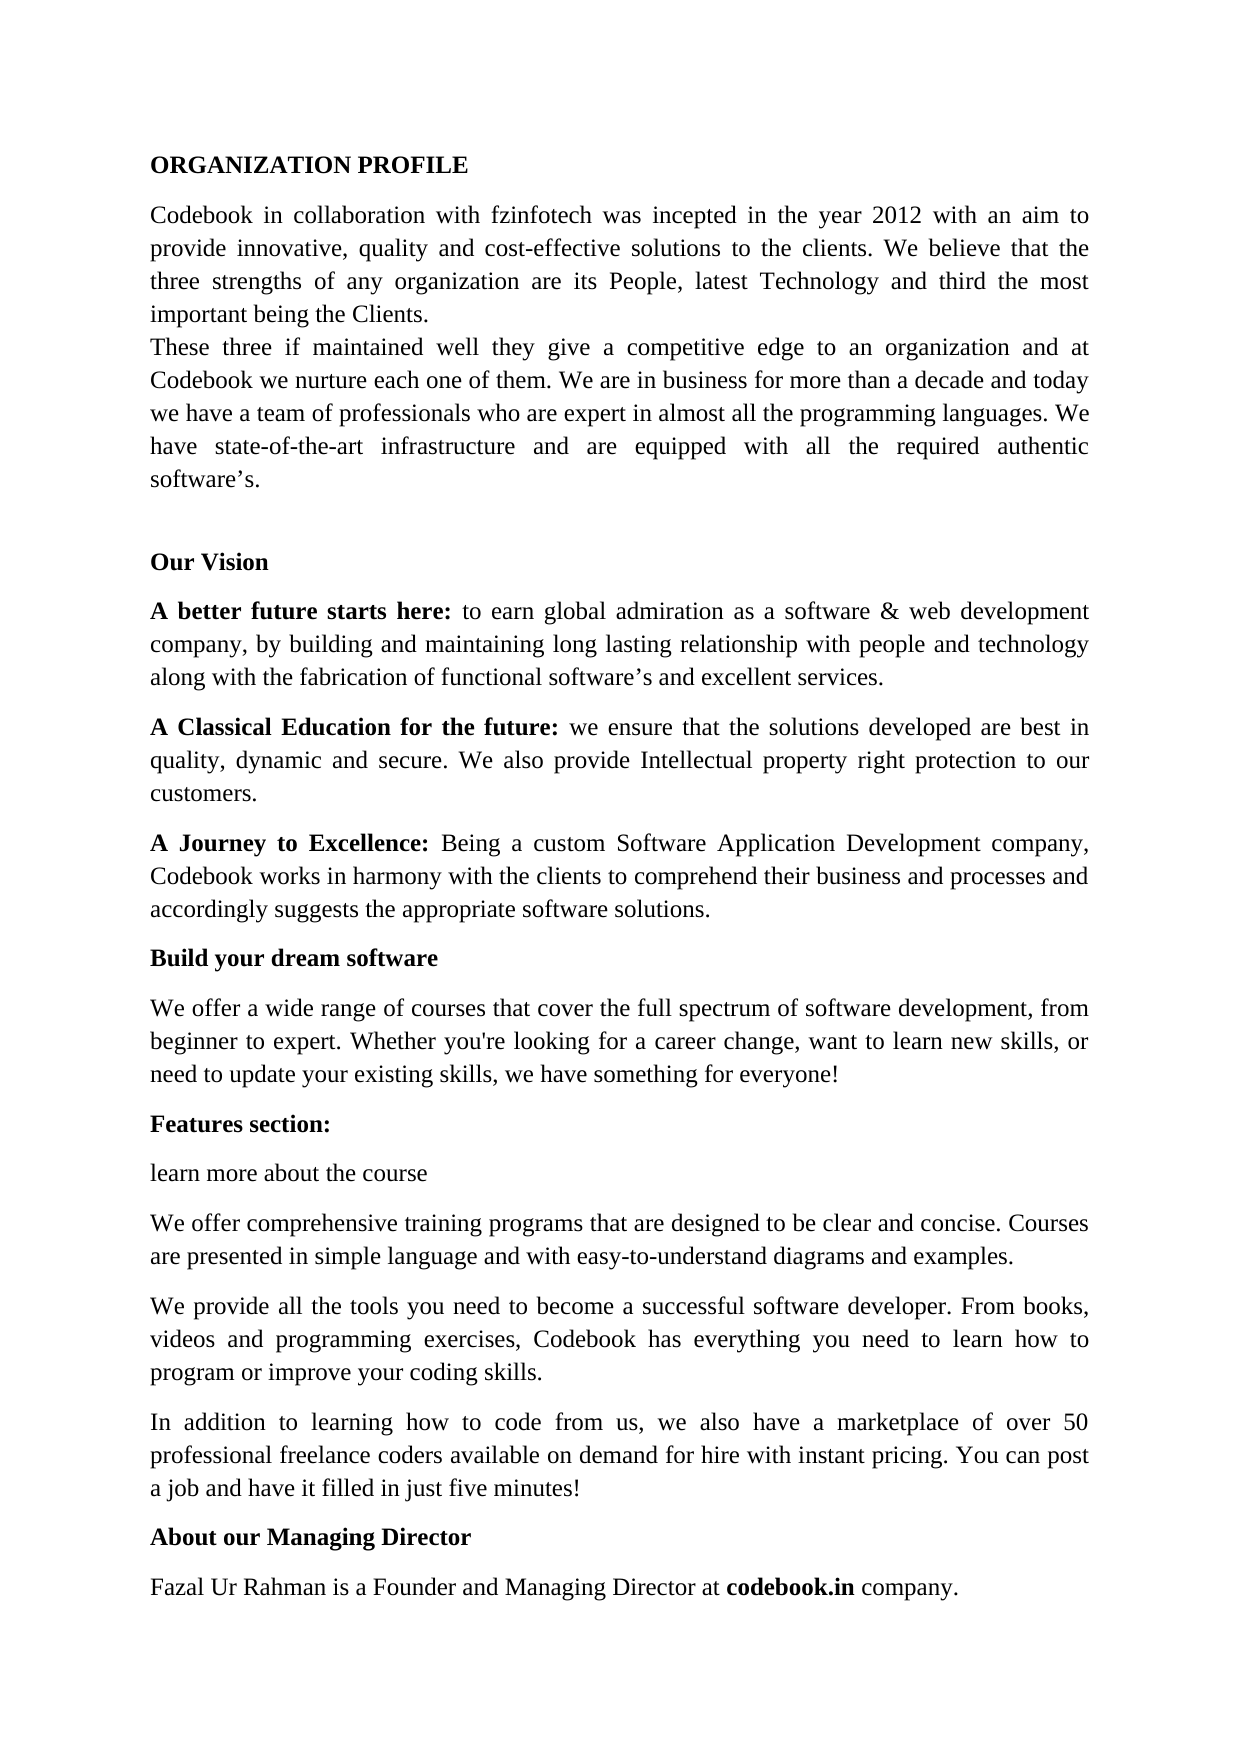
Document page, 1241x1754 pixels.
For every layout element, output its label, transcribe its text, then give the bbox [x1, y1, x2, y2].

text A better future starts here: to earn global admiration as a software & web development company, by building and maintaining long lasting relationship with people and technology along with the fabrication of functional software’s and excellent services. [150, 596, 1090, 691]
text Features section: [150, 1109, 1090, 1138]
text We offer a wide range of courses that cover the full spectrum of software development, from beginner to expert. Whether you're looking for a career change, want to learn new skills, or need to update your existing skills, we have something for everyone! [150, 993, 1090, 1088]
text Codebook in collaboration with fzinfotech was incepted in the year 2012 with an aim to provide innovative, quality and cost-effective solutions to the clients. We believe that the three strengths of any organization are its People, latest Technology and third the most important being the Clients. [150, 200, 1090, 327]
text In addition to learning how to code from us, we also have a marketplace of over 50 professional freelance coders available on demand for hire with instant pricing. You can post a job and have it filled in just five minutes! [150, 1407, 1090, 1501]
text A Journey to Excellence: Being a custom Software Application Development company, Codebook works in harmony with the clients to comprehend their business and processes and accordingly suggests the appropriate software solutions. [150, 828, 1090, 922]
text About our Managing Director [150, 1522, 1090, 1551]
text learn more about the course [150, 1158, 1090, 1187]
text We offer comprehensive training programs that are designed to be clear and concise. Courses are presented in simple language and with easy-to-understand diagrams and examples. [150, 1208, 1090, 1270]
text Our Vision [150, 547, 1090, 575]
text We provide all the tools you need to become a successful software developer. From books, videos and programming exercises, Codebook has everything you need to learn how to program or improve your coding skills. [150, 1291, 1090, 1386]
text ORGANIZATION PROFILE [150, 150, 1090, 179]
text A Classical Education for the future: we ensure that the solutions developed are best in quality, dynamic and secure. We also provide Intellectual property right protection to our customers. [150, 712, 1090, 807]
text Build your dream software [150, 943, 1090, 972]
text Fazal Ur Rahman is a Founder and Managing Director at codebook.in company. [150, 1572, 1090, 1601]
text These three if maintained well they give a competitive edge to an organization and at Codebook we nurture each one of them. We are in business for more than a decade and today we have a team of professionals who are expert in almost all the programming languages. We have state-of-the-art infrastructure and are equipped with all the required authentic software’s. [150, 332, 1090, 493]
